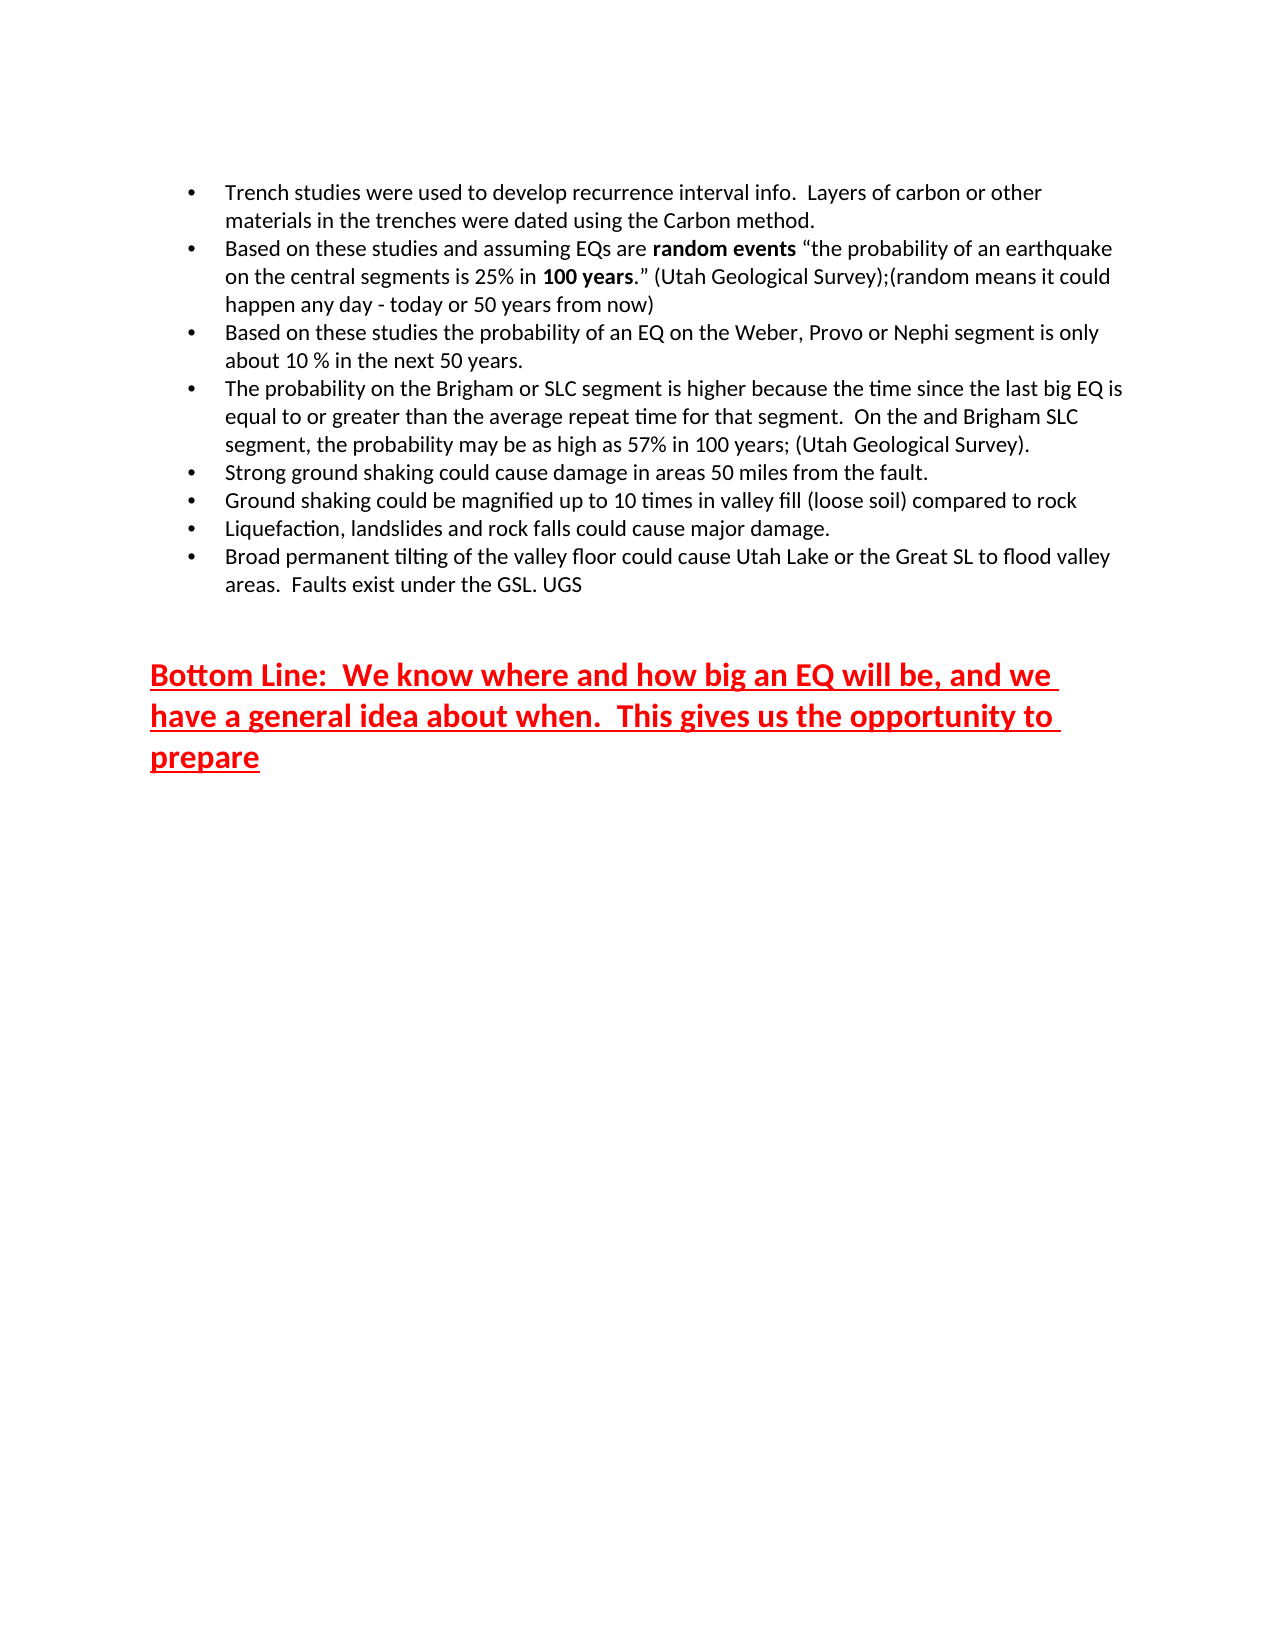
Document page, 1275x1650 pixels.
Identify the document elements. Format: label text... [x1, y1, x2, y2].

list Based on these studies and assuming EQs are random events “the probability of an earthquake on the central segments is 25% in 100 years.” (Utah Geological Survey);(random means it could happen any day - today or 50 years from now) [187, 234, 1125, 318]
list Liquefaction, landslides and rock falls could cause major damage. [187, 514, 1125, 542]
list Trench studies were used to develop recurrence interval info. Layers of carbon or other materials in the trenches were dated using the Carbon method. [187, 178, 1125, 234]
list Based on these studies the probability of an EQ on the Weber, Provo or Nephi segment is only about 10 % in the next 50 years. [187, 318, 1125, 374]
list The probability on the Brigham or SLC segment is higher because the time since the last big EQ is equal to or greater than the average repeat time for that segment. On the and Brigham SLC segment, the probability may be as high as 57% in 100 years; (Utah Geological Survey). [187, 374, 1125, 458]
text Bottom Line: We know where and how big an EQ will be, and we have a general idea about when. This gives us the opportunity to prepare [150, 654, 1125, 777]
list Ground shaking could be magnified up to 10 times in valley fill (loose soil) compared to rock [187, 486, 1125, 514]
list Broad permanent tilting of the valley floor could cause Utah Lake or the Great SL to flood valley areas. Faults exist under the GSL. UGS [187, 542, 1125, 598]
list Strong ground shaking could cause damage in areas 50 miles from the fault. [187, 458, 1125, 486]
